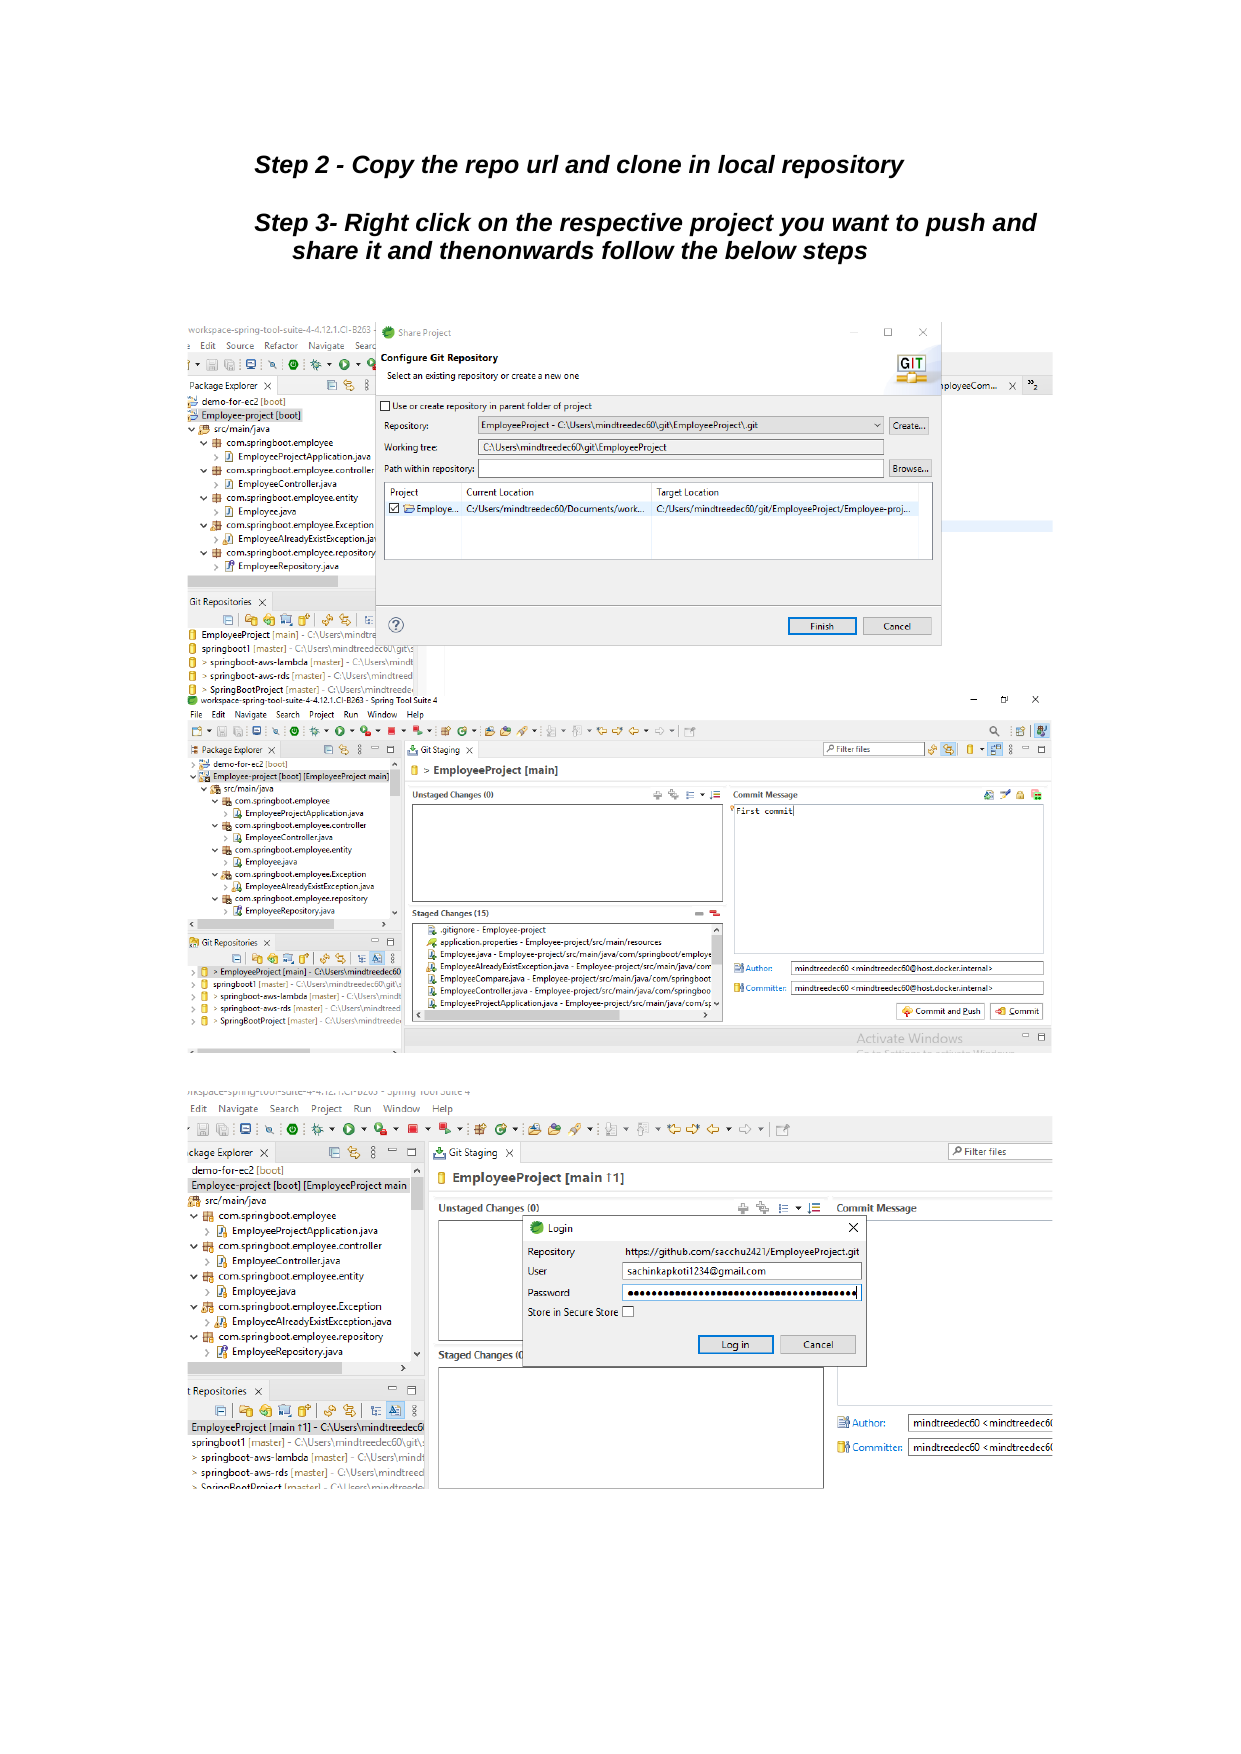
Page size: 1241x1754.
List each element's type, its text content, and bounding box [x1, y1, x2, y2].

picture [187, 1091, 1053, 1489]
text Step 2 - Copy the repo url and clone in local repository [254, 150, 1053, 179]
text Step 3- Right click on the respective project you want to push and share it and thenonwards follow the below steps [254, 207, 1053, 265]
picture [187, 322, 1053, 1053]
